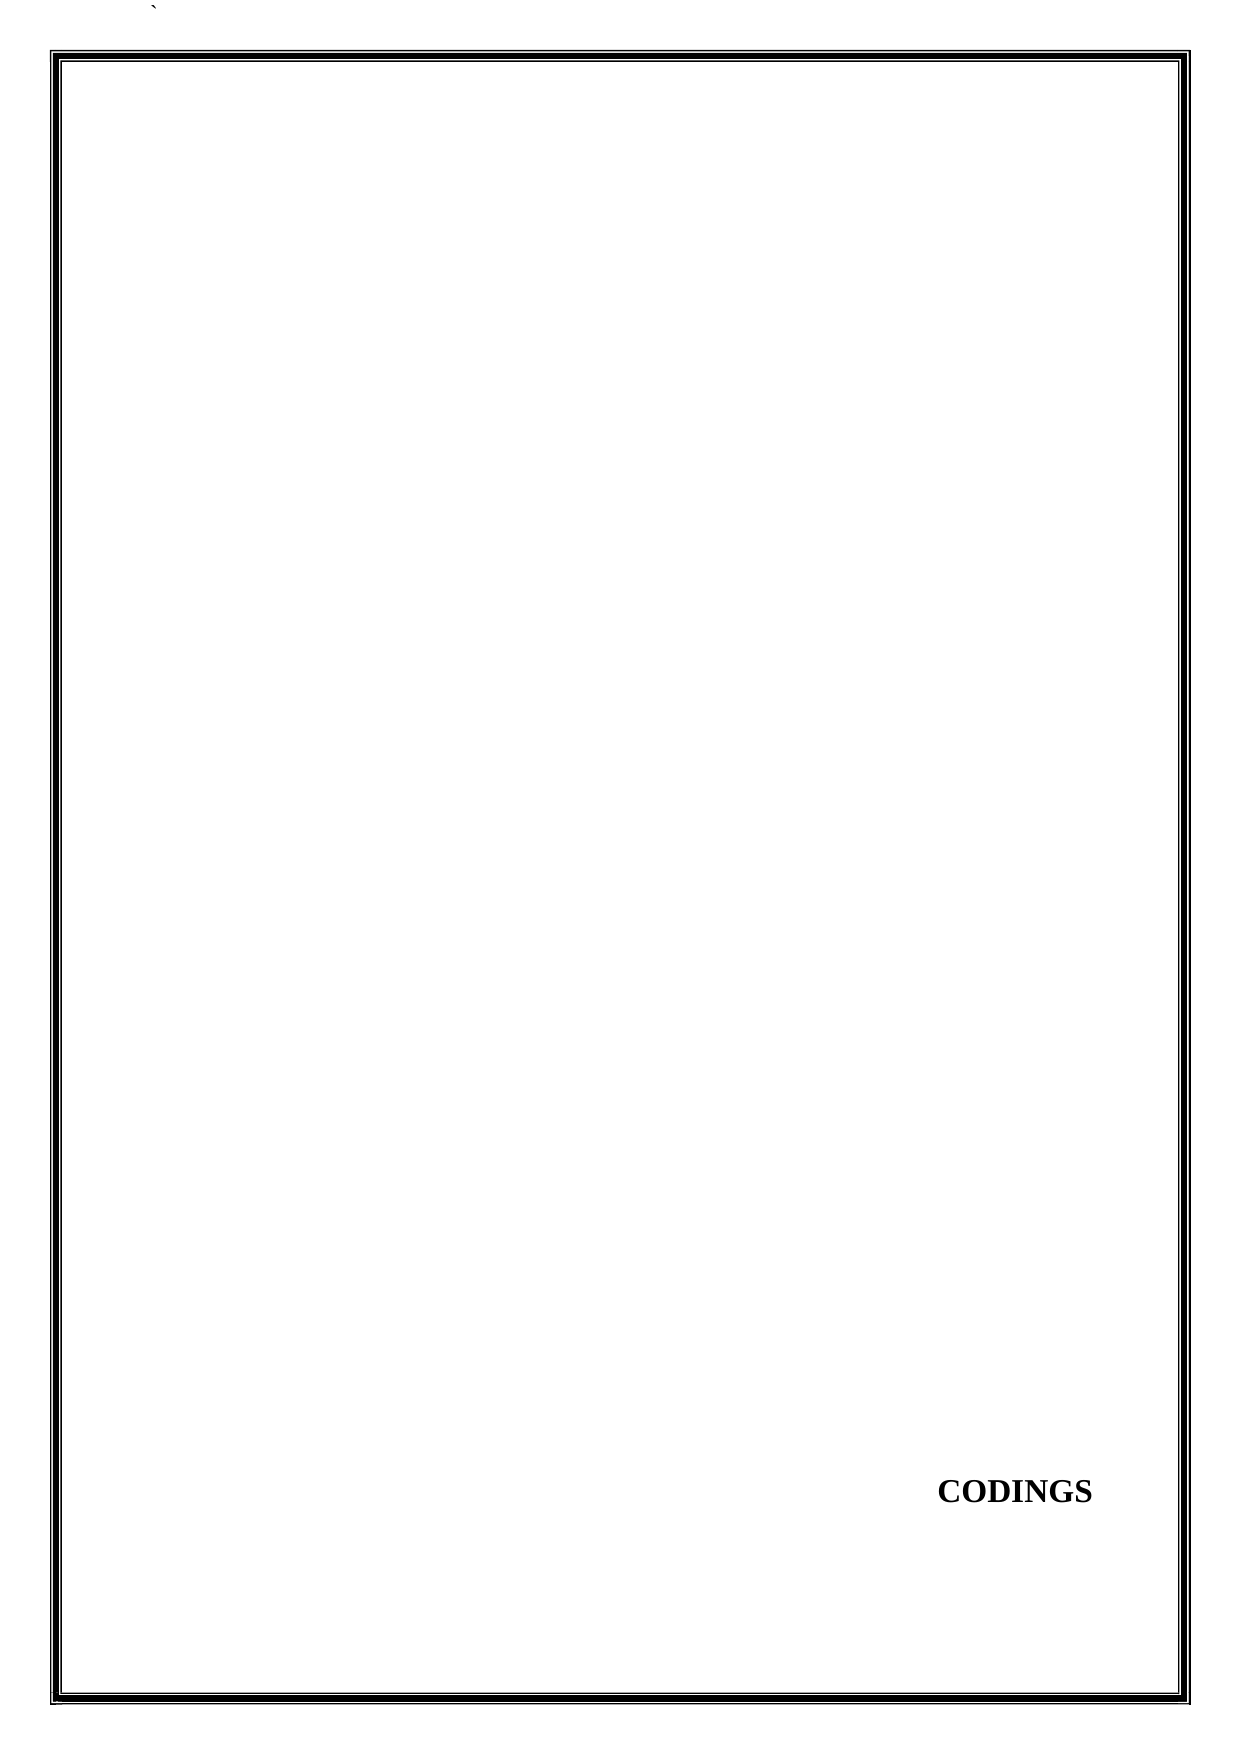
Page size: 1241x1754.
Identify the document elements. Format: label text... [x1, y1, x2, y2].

subtitle CODINGS [139, 1471, 1092, 1509]
